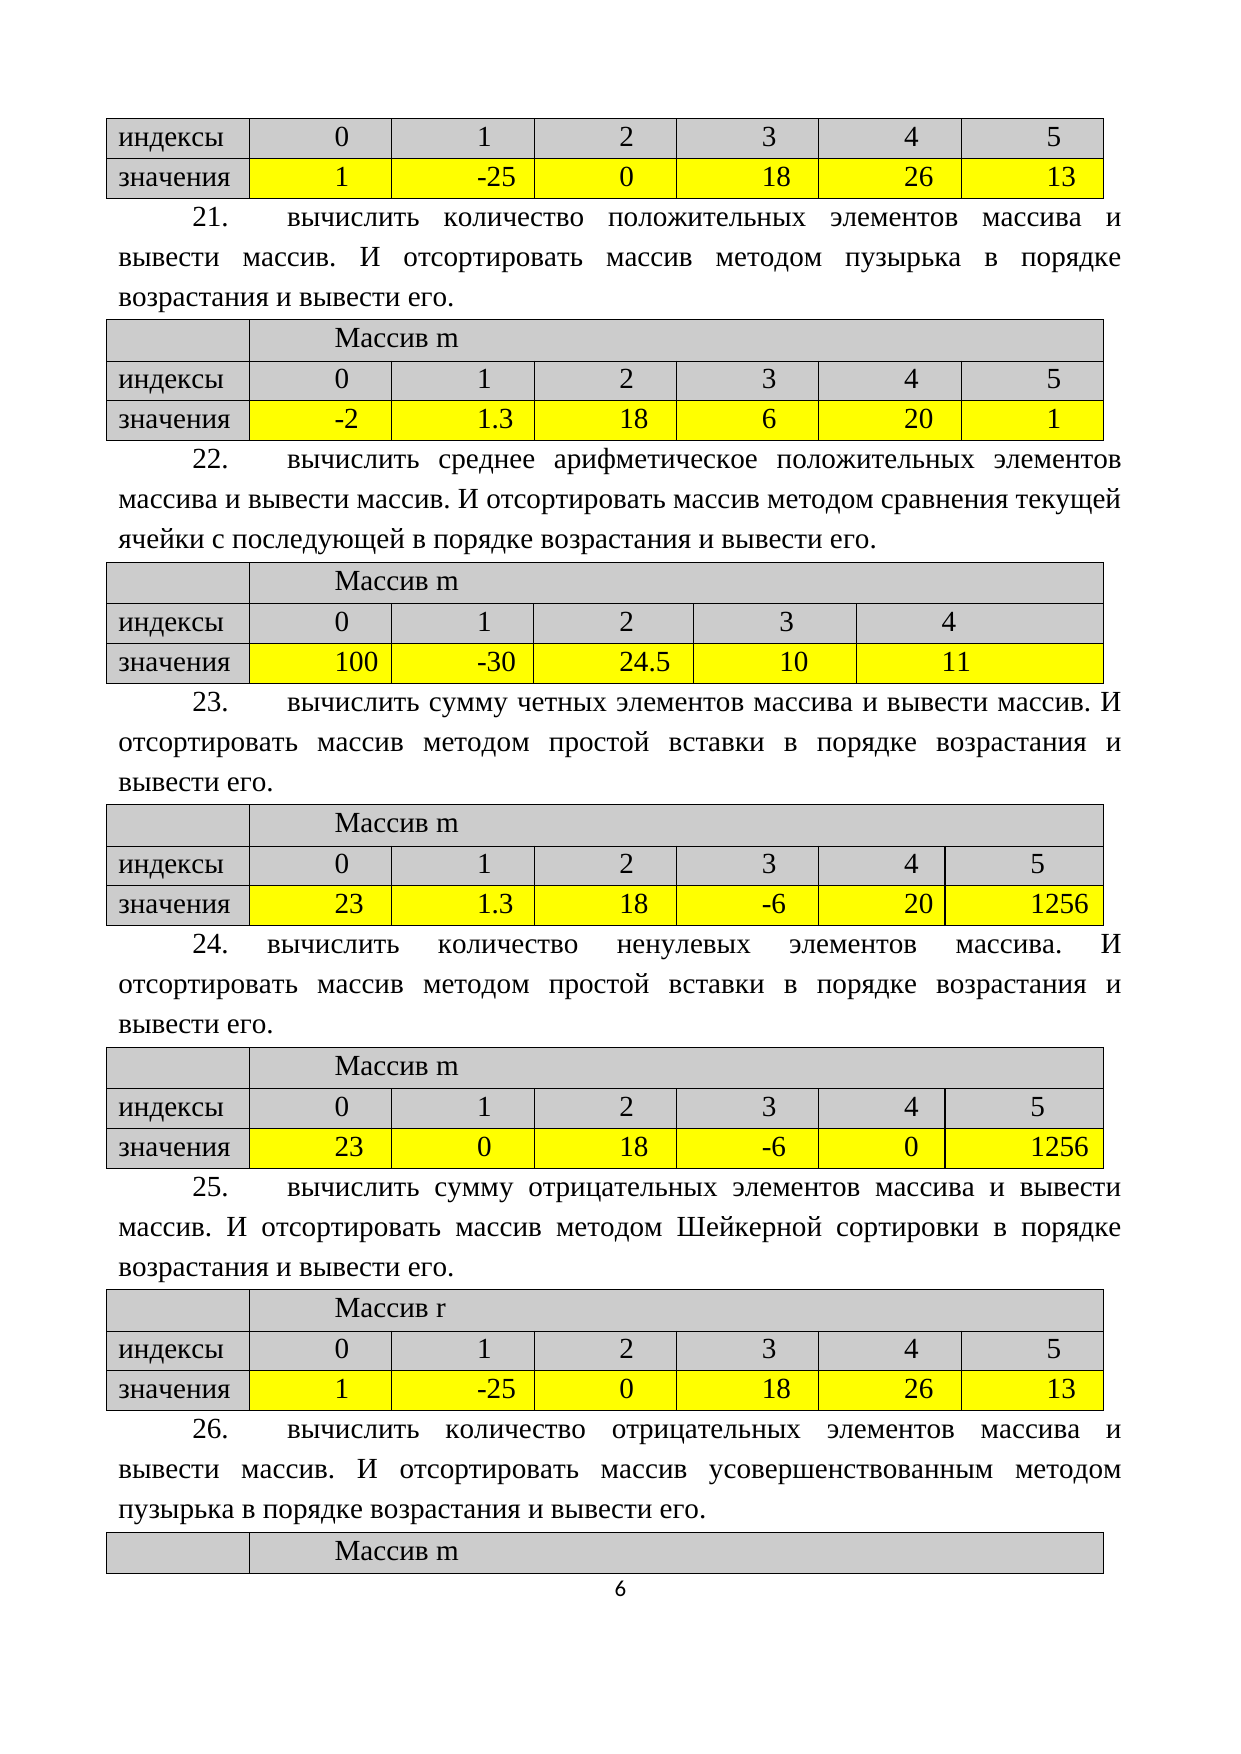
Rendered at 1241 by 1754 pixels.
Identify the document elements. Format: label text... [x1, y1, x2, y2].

table_cell 10 [694, 644, 856, 683]
table_header Массив m [250, 1048, 1103, 1088]
table_cell 1 [250, 159, 391, 198]
table_cell 4 [819, 847, 944, 885]
table_cell 3 [677, 362, 818, 400]
table_cell 23 [250, 886, 391, 925]
table_cell 23 [250, 1129, 391, 1168]
table_cell -30 [392, 644, 533, 683]
table_header Массив m [250, 563, 1103, 603]
table_cell 1.3 [392, 886, 534, 925]
table_cell значения [107, 401, 249, 440]
table_cell 18 [677, 159, 818, 198]
table_cell 0 [250, 362, 391, 400]
table_cell 13 [962, 1371, 1103, 1410]
table_cell 1256 [946, 1129, 1103, 1168]
table_cell 0 [392, 1129, 534, 1168]
table_cell 2 [535, 1089, 676, 1128]
table_cell значения [107, 886, 249, 925]
table_cell 1 [250, 1371, 391, 1410]
table_cell 1 [962, 401, 1103, 440]
table_cell 18 [535, 886, 676, 925]
table_cell 3 [694, 604, 856, 643]
table_cell 4 [857, 604, 1103, 643]
table_cell 1 [392, 362, 534, 400]
table_cell 0 [535, 159, 676, 198]
text 24. вычислить количество ненулевых элементов массива. И отсортировать массив методом простой вставки в порядке возрастания и вывести его. [118, 926, 1122, 1040]
table_cell 18 [535, 1129, 676, 1168]
table_cell 26 [819, 1371, 961, 1410]
table_cell индексы [107, 847, 249, 885]
table_header [107, 1048, 249, 1088]
table_cell 0 [250, 847, 391, 885]
table_cell -6 [677, 1129, 818, 1168]
table_cell 24.5 [534, 644, 693, 683]
table_header [107, 320, 249, 361]
table_cell индексы [107, 362, 249, 400]
list вычислить количество отрицательных элементов массива и вывести массив. И отсортировать массив усовершенствованным методом пузырька в порядке возрастания и вывести его. [118, 1411, 1122, 1525]
table_cell 0 [250, 1089, 391, 1128]
table_header Массив m [250, 1533, 1103, 1573]
table_cell 5 [962, 362, 1103, 400]
table_cell 20 [819, 886, 944, 925]
table_cell 1 [392, 119, 534, 158]
table_cell 1 [392, 604, 533, 643]
table_cell 2 [535, 847, 676, 885]
table_cell 6 [677, 401, 818, 440]
table_cell -6 [677, 886, 818, 925]
table_header [107, 563, 249, 603]
table_header Массив r [250, 1290, 1103, 1331]
table_cell 1 [392, 847, 534, 885]
table_cell значения [107, 1371, 249, 1410]
table_cell индексы [107, 1332, 249, 1370]
table_cell 4 [819, 1089, 944, 1128]
table_cell 1 [392, 1089, 534, 1128]
table_cell 3 [677, 847, 818, 885]
table_cell -25 [392, 159, 534, 198]
table_cell 2 [534, 604, 693, 643]
list вычислить сумму четных элементов массива и вывести массив. И отсортировать массив методом простой вставки в порядке возрастания и вывести его. [118, 684, 1122, 798]
table_cell 4 [819, 1332, 961, 1370]
table_cell 1256 [946, 886, 1103, 925]
table_cell 0 [250, 604, 391, 643]
table_cell индексы [107, 119, 249, 158]
table_cell 18 [535, 401, 676, 440]
table_cell 5 [962, 119, 1103, 158]
table_cell значения [107, 159, 249, 198]
table_cell 0 [250, 119, 391, 158]
table_cell 11 [857, 644, 1103, 683]
table_header Массив m [250, 320, 1103, 361]
table_cell 3 [677, 119, 818, 158]
table_cell индексы [107, 1089, 249, 1128]
table_cell 13 [962, 159, 1103, 198]
table_cell значения [107, 1129, 249, 1168]
table_cell 2 [535, 362, 676, 400]
table_header Массив m [250, 805, 1103, 846]
table_cell -2 [250, 401, 391, 440]
table_cell -25 [392, 1371, 534, 1410]
table_header [107, 805, 249, 846]
table_cell 2 [535, 119, 676, 158]
list вычислить среднее арифметическое положительных элементов массива и вывести массив. И отсортировать массив методом сравнения текущей ячейки с последующей в порядке возрастания и вывести его. [118, 441, 1122, 555]
table_cell значения [107, 644, 249, 683]
table_cell 1.3 [392, 401, 534, 440]
table_header [107, 1290, 249, 1331]
table_cell 26 [819, 159, 961, 198]
table_cell 1 [392, 1332, 534, 1370]
table_cell 2 [535, 1332, 676, 1370]
table_cell 0 [535, 1371, 676, 1410]
table_cell 0 [819, 1129, 944, 1168]
table_cell 5 [962, 1332, 1103, 1370]
table_cell 4 [819, 119, 961, 158]
table_cell индексы [107, 604, 249, 643]
table_cell 18 [677, 1371, 818, 1410]
table_cell 5 [946, 847, 1103, 885]
table_cell 0 [250, 1332, 391, 1370]
table_cell 100 [250, 644, 391, 683]
table_cell 4 [819, 362, 961, 400]
table_cell 3 [677, 1089, 818, 1128]
table_header [107, 1533, 249, 1573]
table_cell 20 [819, 401, 961, 440]
table_cell 3 [677, 1332, 818, 1370]
list вычислить сумму отрицательных элементов массива и вывести массив. И отсортировать массив методом Шейкерной сортировки в порядке возрастания и вывести его. [118, 1169, 1122, 1283]
table_cell 5 [946, 1089, 1103, 1128]
list вычислить количество положительных элементов массива и вывести массив. И отсортировать массив методом пузырька в порядке возрастания и вывести его. [118, 199, 1122, 313]
